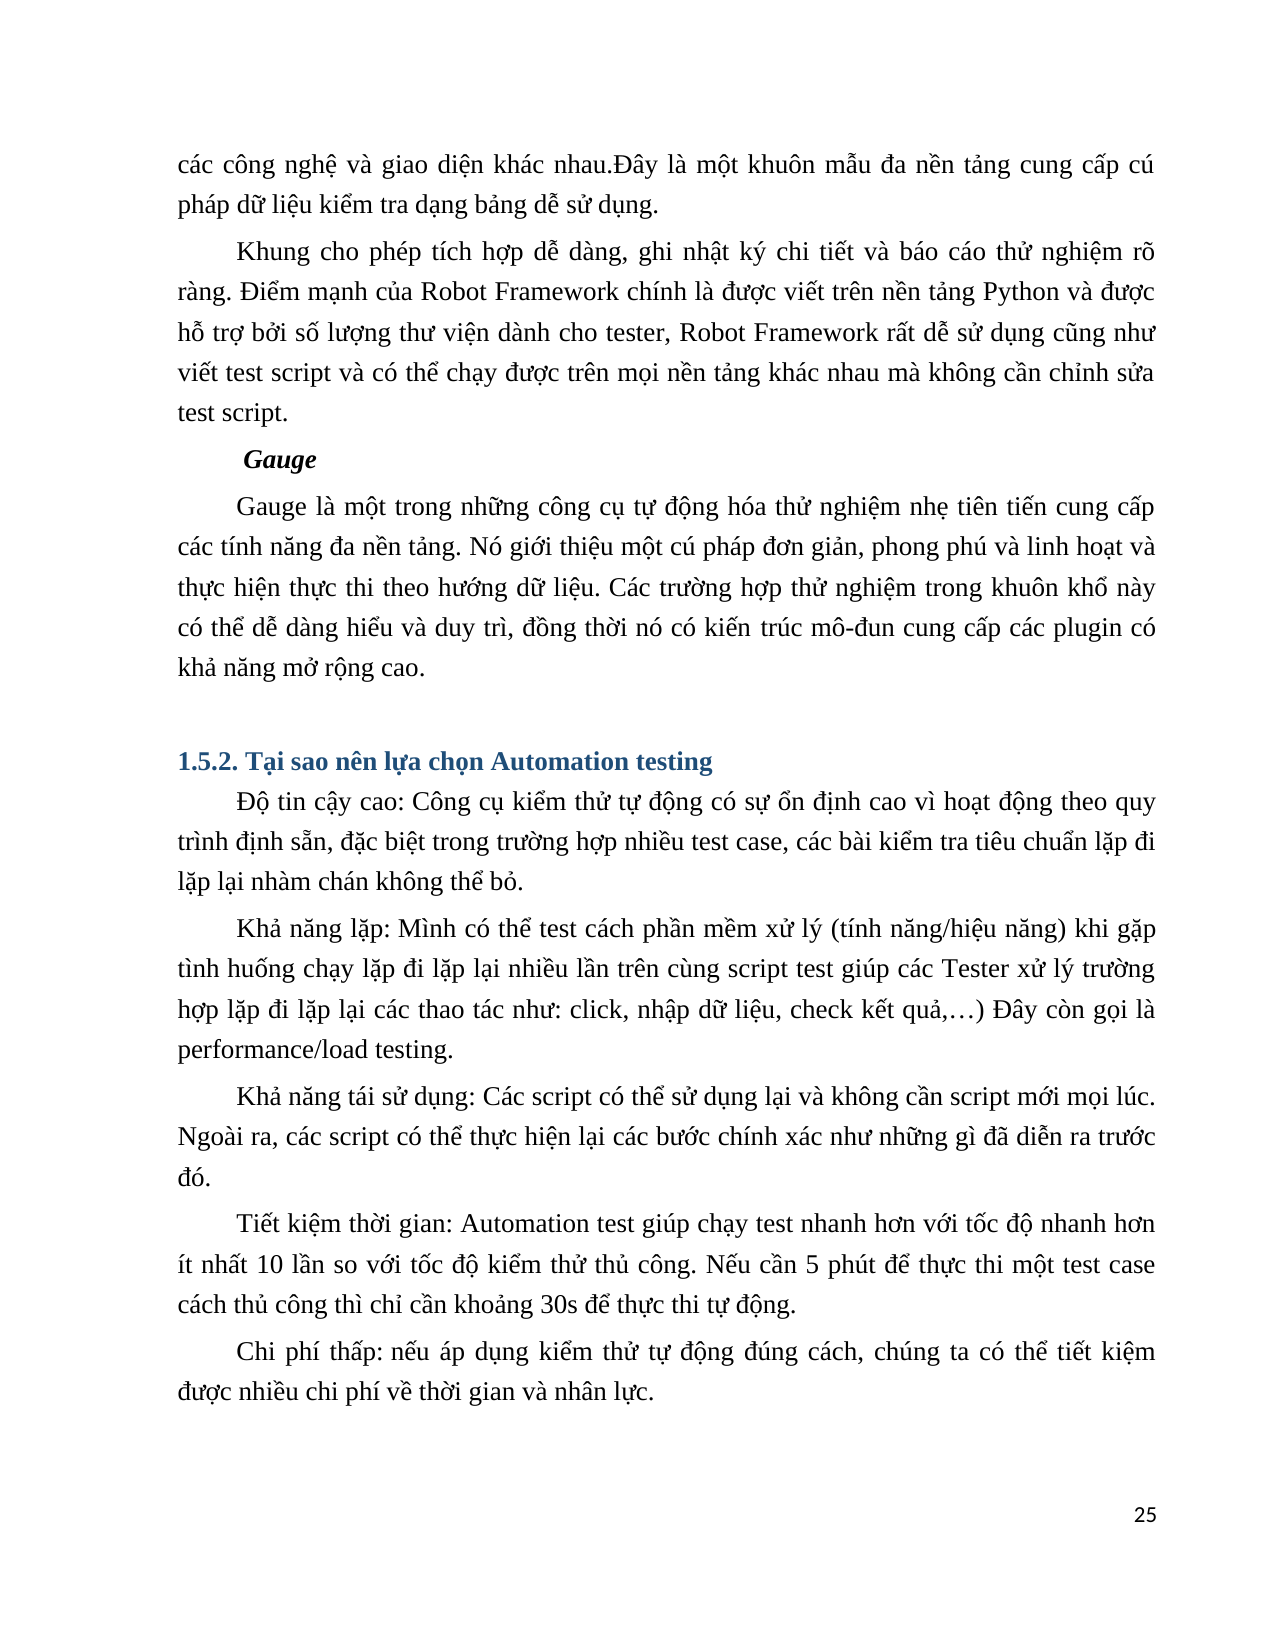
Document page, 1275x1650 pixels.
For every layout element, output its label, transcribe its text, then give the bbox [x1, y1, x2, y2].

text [177, 148, 1157, 219]
text Chi phí thấp: nếu áp dụng kiểm thử tự động đúng cách, chúng ta có thể tiết kiệm được nhiều chi phí về thời gian và nhân lực. [177, 1335, 1157, 1407]
text Khung cho phép tích hợp dễ dàng, ghi nhật ký chi tiết và báo cáo thử nghiệm rõ ràng. Điểm mạnh của Robot Framework chính là được viết trên nền tảng Python và được hỗ trợ bởi số lượng thư viện dành cho tester, Robot Framework rất dễ sử dụng cũng như viết test script và có thể chạy được trên mọi nền tảng khác nhau mà không cần chỉnh sửa test script. [177, 235, 1157, 428]
subtitle 1.5.2. Tại sao nên lựa chọn Automation testing [177, 745, 1157, 776]
text Khả năng lặp: Mình có thể test cách phần mềm xử lý (tính năng/hiệu năng) khi gặp tình huống chạy lặp đi lặp lại nhiều lần trên cùng script test giúp các Tester xử lý trường hợp lặp đi lặp lại các thao tác như: click, nhập dữ liệu, check kết quả,…) Đây còn gọi là performance/load testing. [177, 912, 1157, 1064]
text Khả năng tái sử dụng: Các script có thể sử dụng lại và không cần script mới mọi lúc. Ngoài ra, các script có thể thực hiện lại các bước chính xác như những gì đã diễn ra trước đó. [177, 1080, 1157, 1192]
text Gauge là một trong những công cụ tự động hóa thử nghiệm nhẹ tiên tiến cung cấp các tính năng đa nền tảng. Nó giới thiệu một cú pháp đơn giản, phong phú và linh hoạt và thực hiện thực thi theo hướng dữ liệu. Các trường hợp thử nghiệm trong khuôn khổ này có thể dễ dàng hiểu và duy trì, đồng thời nó có kiến ​​trúc mô-đun cung cấp các plugin có khả năng mở rộng cao. [177, 490, 1157, 683]
text Tiết kiệm thời gian: Automation test giúp chạy test nhanh hơn với tốc độ nhanh hơn ít nhất 10 lần so với tốc độ kiểm thử thủ công. Nếu cần 5 phút để thực thi một test case cách thủ công thì chỉ cần khoảng 30s để thực thi tự động. [177, 1207, 1157, 1319]
text Độ tin cậy cao: Công cụ kiểm thử tự động có sự ổn định cao vì hoạt động theo quy trình định sẵn, đặc biệt trong trường hợp nhiều test case, các bài kiểm tra tiêu chuẩn lặp đi lặp lại nhàm chán không thể bỏ. [177, 784, 1157, 897]
text Gauge [177, 443, 1157, 474]
